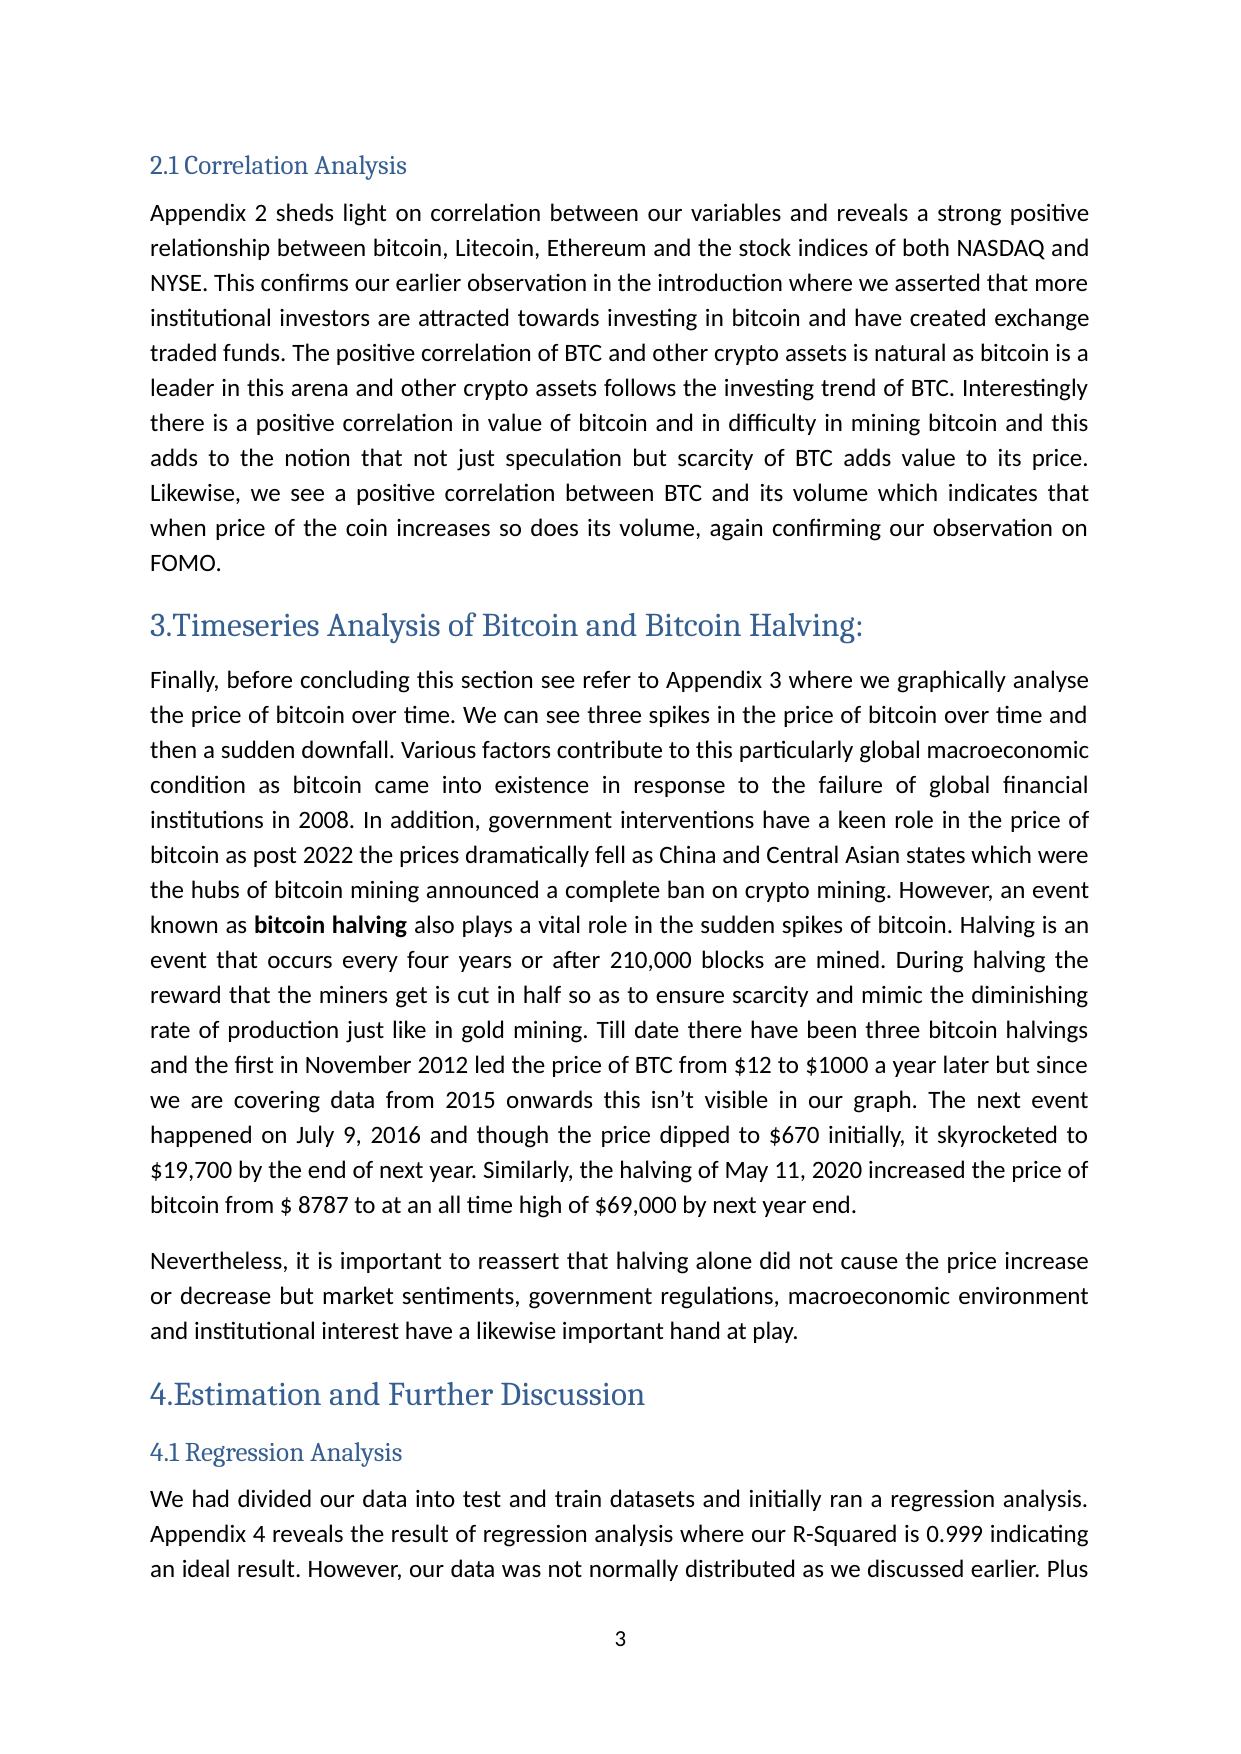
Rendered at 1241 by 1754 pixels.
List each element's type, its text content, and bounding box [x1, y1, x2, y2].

text Appendix 2 sheds light on correlation between our variables and reveals a strong positive relationship between bitcoin, Litecoin, Ethereum and the stock indices of both NASDAQ and NYSE. This confirms our earlier observation in the introduction where we asserted that more institutional investors are attracted towards investing in bitcoin and have created exchange traded funds. The positive correlation of BTC and other crypto assets is natural as bitcoin is a leader in this arena and other crypto assets follows the investing trend of BTC. Interestingly there is a positive correlation in value of bitcoin and in difficulty in mining bitcoin and this adds to the notion that not just speculation but scarcity of BTC adds value to its price. Likewise, we see a positive correlation between BTC and its volume which indicates that when price of the coin increases so does its volume, again confirming our observation on FOMO. [150, 197, 1090, 577]
subtitle 4.Estimation and Further Discussion [150, 1375, 1090, 1413]
text Finally, before concluding this section see refer to Appendix 3 where we graphically analyse the price of bitcoin over time. We can see three spikes in the price of bitcoin over time and then a sudden downfall. Various factors contribute to this particularly global macroeconomic condition as bitcoin came into existence in response to the failure of global financial institutions in 2008. In addition, government interventions have a keen role in the price of bitcoin as post 2022 the prices dramatically fell as China and Central Asian states which were the hubs of bitcoin mining announced a complete ban on crypto mining. However, an event known as bitcoin halving also plays a vital role in the sudden spikes of bitcoin. Halving is an event that occurs every four years or after 210,000 blocks are mined. During halving the reward that the miners get is cut in half so as to ensure scarcity and mimic the diminishing rate of production just like in gold mining. Till date there have been three bitcoin halvings and the first in November 2012 led the price of BTC from $12 to $1000 a year later but since we are covering data from 2015 onwards this isn’t visible in our graph. The next event happened on July 9, 2016 and though the price dipped to $670 initially, it skyrocketed to $19,700 by the end of next year. Similarly, the halving of May 11, 2020 increased the price of bitcoin from $ 8787 to at an all time high of $69,000 by next year end. [150, 664, 1090, 1220]
subtitle 2.1 Correlation Analysis [150, 150, 1090, 181]
subtitle 3.Timeseries Analysis of Bitcoin and Bitcoin Halving: [150, 607, 1090, 645]
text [150, 1483, 1090, 1584]
subtitle 4.1 Regression Analysis [150, 1437, 1090, 1468]
text Nevertheless, it is important to reassert that halving alone did not cause the price increase or decrease but market sentiments, government regulations, macroeconomic environment and institutional interest have a likewise important hand at play. [150, 1245, 1090, 1346]
